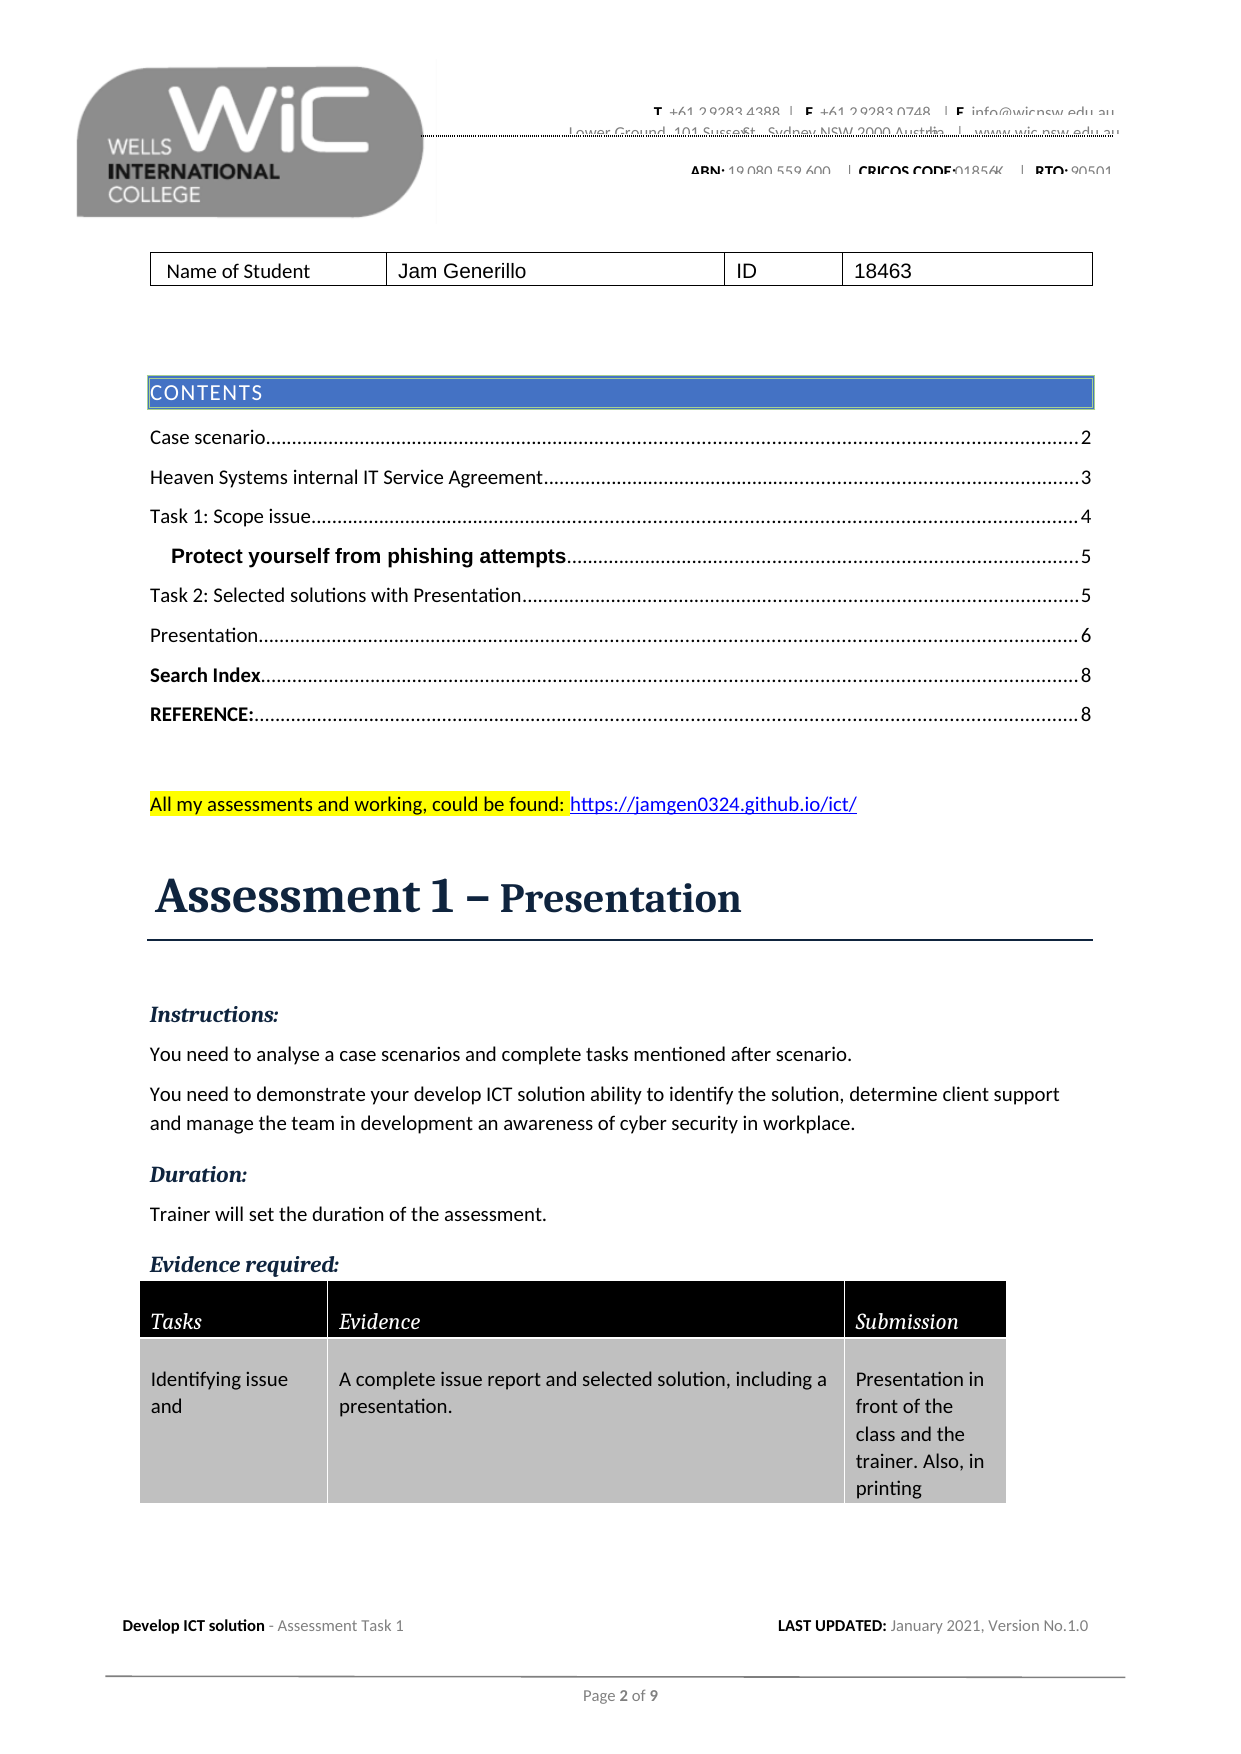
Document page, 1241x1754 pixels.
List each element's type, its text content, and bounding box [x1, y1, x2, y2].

text You need to analyse a case scenarios and complete tasks mentioned after scenario. [149, 1041, 1088, 1066]
text Evidence required: [149, 1251, 1092, 1278]
text Assessment 1 – Presentation [150, 867, 1092, 924]
table_cell Identifying issue and [140, 1339, 327, 1503]
picture [76, 59, 437, 224]
text All my assessments and working, could be found: https://jamgen0324.github.io/ict/ [570, 791, 1092, 816]
table_header Name of Student [151, 253, 386, 285]
table_header ID [725, 253, 842, 285]
text Instructions: [149, 1002, 1092, 1028]
table_cell A complete issue report and selected solution, including a presentation. [328, 1339, 844, 1503]
table_header Jam Generillo [387, 253, 724, 285]
table_header Evidence [328, 1281, 844, 1337]
table_header Tasks [140, 1281, 327, 1337]
text Trainer will set the duration of the assessment. [149, 1201, 1088, 1226]
table_header 18463 [843, 253, 1092, 285]
table_header Submission [845, 1281, 1006, 1337]
text You need to demonstrate your develop ICT solution ability to identify the solution, determine client support and manage the team in development an awareness of cyber security in workplace. [149, 1081, 1088, 1136]
text Duration: [149, 1162, 1092, 1188]
table_cell Presentation in front of the class and the trainer. Also, in printing [845, 1339, 1006, 1503]
